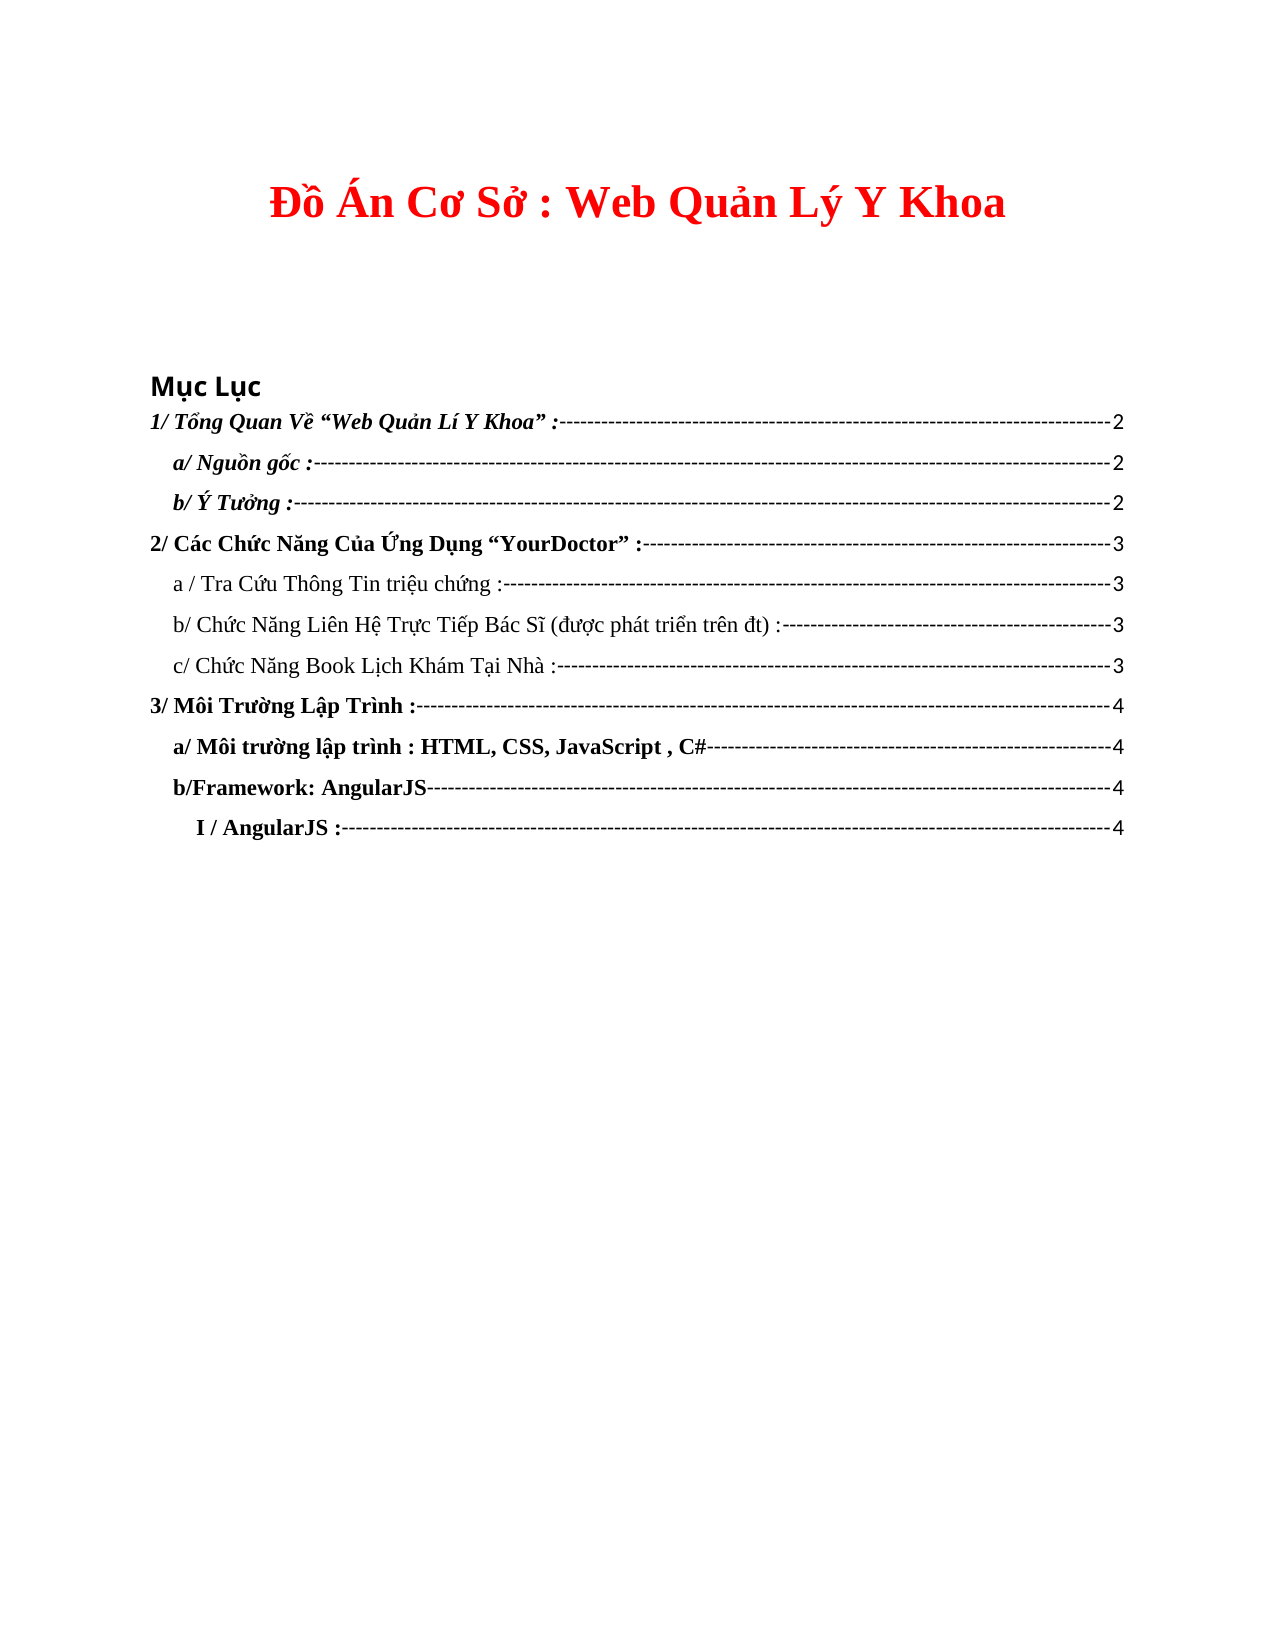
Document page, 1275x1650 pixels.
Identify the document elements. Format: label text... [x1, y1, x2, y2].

subtitle Đồ Án Cơ Sở : Web Quản Lý Y Khoa [150, 175, 1125, 228]
